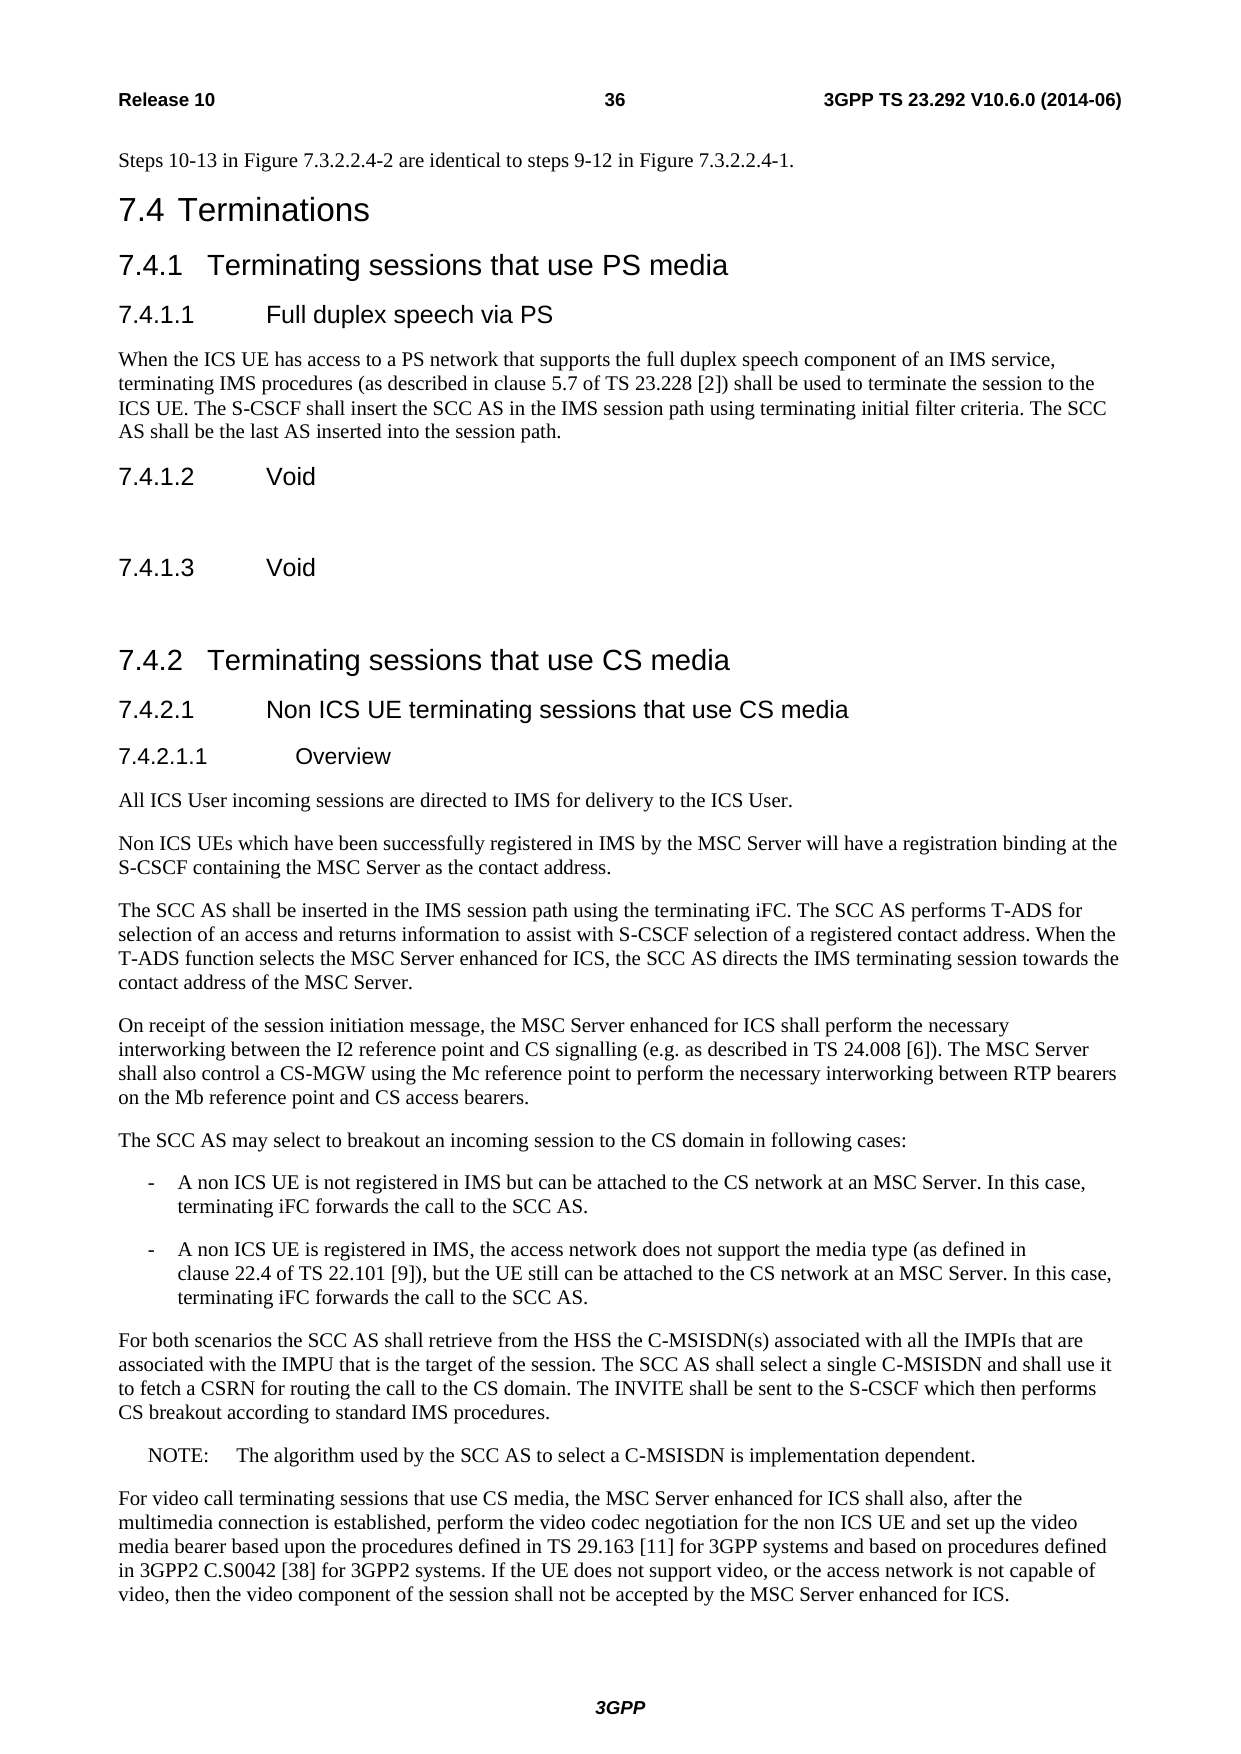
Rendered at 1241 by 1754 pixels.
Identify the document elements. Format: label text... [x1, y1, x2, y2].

subtitle 7.4.2 Terminating sessions that use CS media [118, 643, 1122, 676]
subtitle 7.4.2.1.1 Overview [118, 743, 1122, 769]
text For both scenarios the SCC AS shall retrieve from the HSS the C-MSISDN(s) associated with all the IMPIs that are associated with the IMPU that is the target of the session. The SCC AS shall select a single C-MSISDN and shall use it to fetch a CSRN for routing the call to the CS domain. The INVITE shall be sent to the S-CSCF which then performs CS breakout according to standard IMS procedures. [118, 1328, 1122, 1424]
text When the ICS UE has access to a PS network that supports the full duplex speech component of an IMS service, terminating IMS procedures (as described in clause 5.7 of TS 23.228 [2]) shall be used to terminate the session to the ICS UE. The S-CSCF shall insert the SCC AS in the IMS session path using terminating initial filter criteria. The SCC AS shall be the last AS inserted into the session path. [118, 347, 1122, 443]
text Steps 10-13 in Figure 7.3.2.2.4-2 are identical to steps 9-12 in Figure 7.3.2.2.4-1. [118, 147, 1122, 172]
text NOTE: The algorithm used by the SCC AS to select a C-MSISDN is implementation dependent. [148, 1443, 1122, 1467]
subtitle 7.4.1 Terminating sessions that use PS media [118, 247, 1122, 281]
text For video call terminating sessions that use CS media, the MSC Server enhanced for ICS shall also, after the multimedia connection is established, perform the video codec negotiation for the non ICS UE and set up the video media bearer based upon the procedures defined in TS 29.163 [11] for 3GPP systems and based on procedures defined in 3GPP2 C.S0042 [38] for 3GPP2 systems. If the UE does not support video, or the access network is not capable of video, then the video component of the session shall not be accepted by the MSC Server enhanced for ICS. [118, 1486, 1122, 1606]
subtitle 7.4.1.2 Void [118, 462, 1122, 491]
text - A non ICS UE is not registered in IMS but can be attached to the CS network at an MSC Server. In this case, terminating iFC forwards the call to the SCC AS. [148, 1170, 1122, 1218]
subtitle 7.4.2.1 Non ICS UE terminating sessions that use CS media [118, 695, 1122, 724]
text The SCC AS shall be inserted in the IMS session path using the terminating iFC. The SCC AS performs T-ADS for selection of an access and returns information to assist with S-CSCF selection of a registered contact address. When the T-ADS function selects the MSC Server enhanced for ICS, the SCC AS directs the IMS terminating session towards the contact address of the MSC Server. [118, 897, 1122, 994]
subtitle 7.4.1.1 Full duplex speech via PS [118, 300, 1122, 328]
text All ICS User incoming sessions are directed to IMS for delivery to the ICS User. [118, 788, 1122, 812]
text The SCC AS may select to breakout an incoming session to the CS domain in following cases: [118, 1127, 1122, 1152]
text On receipt of the session initiation message, the MSC Server enhanced for ICS shall perform the necessary interworking between the I2 reference point and CS signalling (e.g. as described in TS 24.008 [6]). The MSC Server shall also control a CS-MGW using the Mc reference point to perform the necessary interworking between RTP bearers on the Mb reference point and CS access bearers. [118, 1012, 1122, 1109]
subtitle 7.4.1.3 Void [118, 553, 1122, 581]
text - A non ICS UE is registered in IMS, the access network does not support the media type (as defined in clause 22.4 of TS 22.101 [9]), but the UE still can be attached to the CS network at an MSC Server. In this case, terminating iFC forwards the call to the SCC AS. [148, 1237, 1122, 1309]
subtitle 7.4 Terminations [118, 190, 1122, 229]
text Non ICS UEs which have been successfully registered in IMS by the MSC Server will have a registration binding at the S-CSCF containing the MSC Server as the contact address. [118, 831, 1122, 879]
